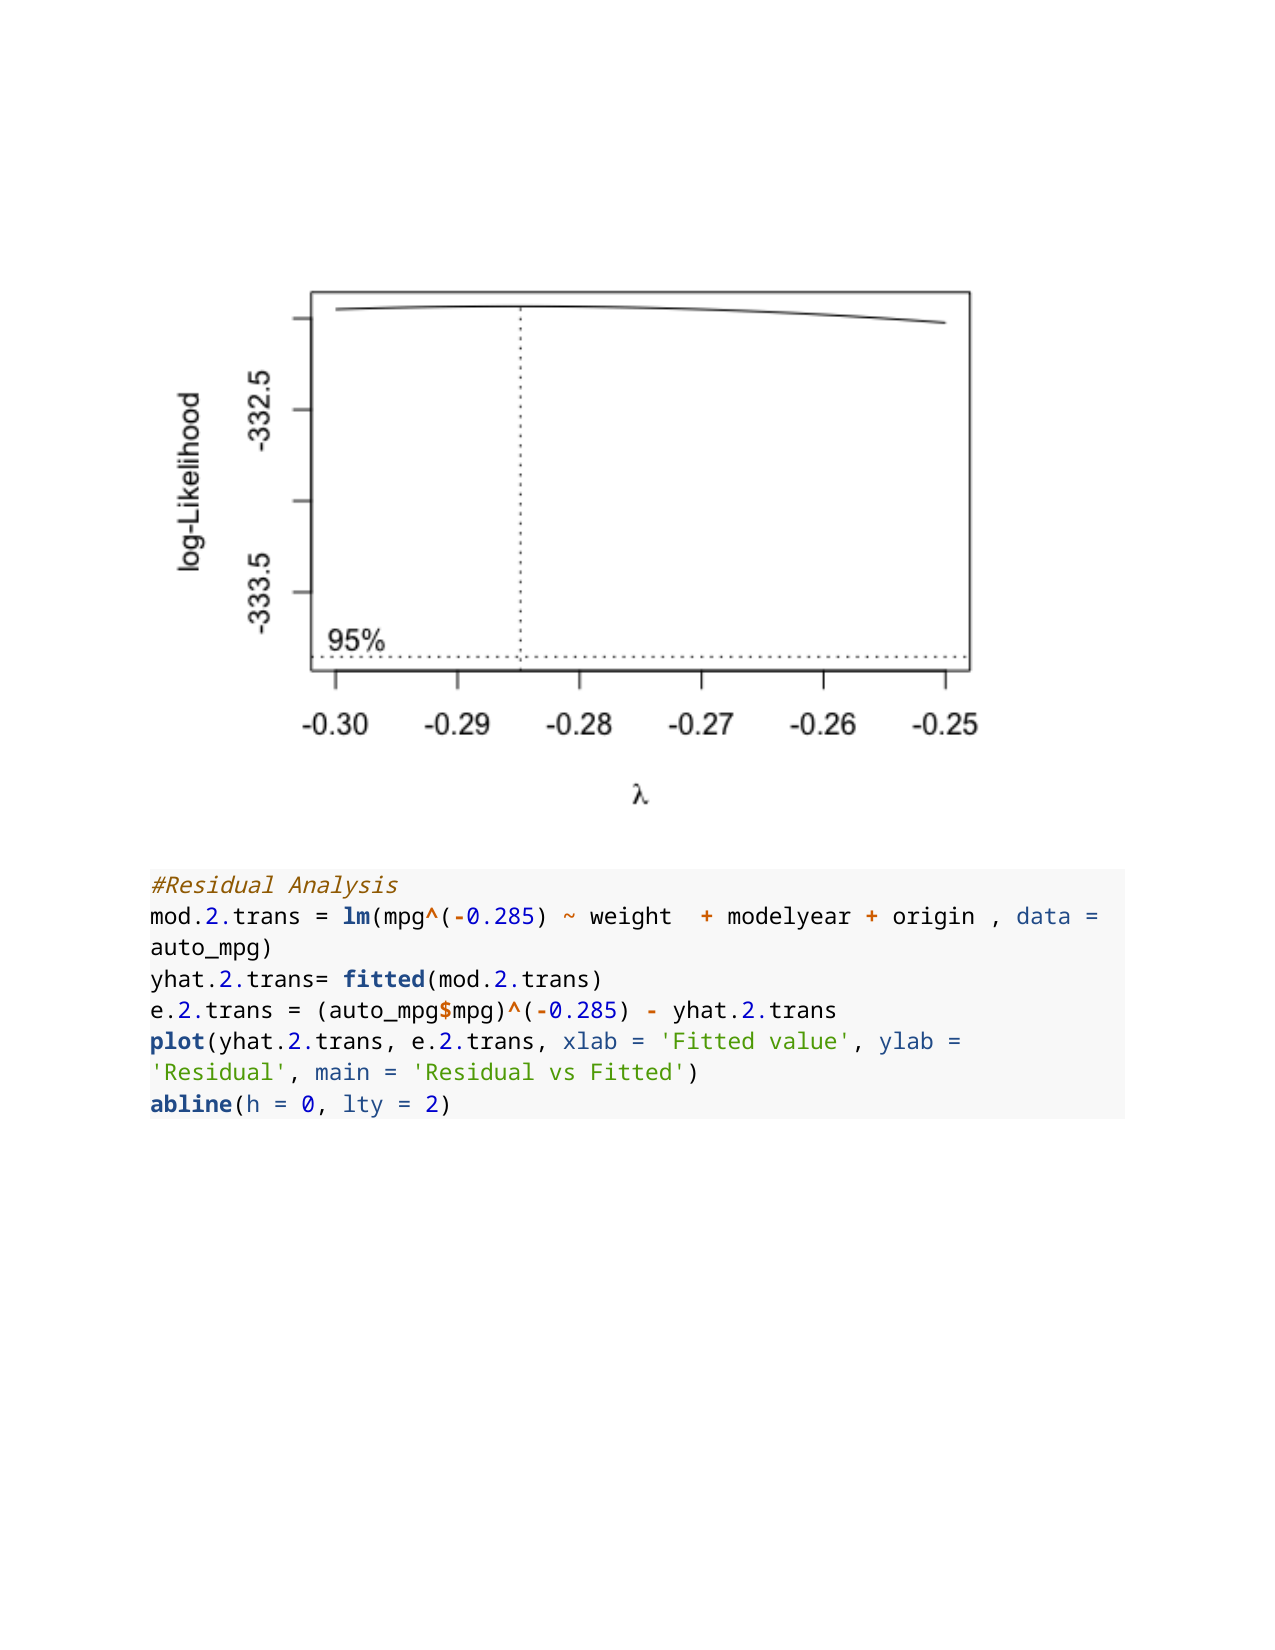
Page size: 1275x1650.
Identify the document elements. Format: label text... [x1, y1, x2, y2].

text #Residual Analysis mod.2.trans = lm(mpg^(-0.285) ~ weight + modelyear + origin , data = auto_mpg) yhat.2.trans= fitted(mod.2.trans) e.2.trans = (auto_mpg$mpg)^(-0.285) - yhat.2.trans plot(yhat.2.trans, e.2.trans, xlab = 'Fitted value', ylab = 'Residual', main = 'Residual vs Fitted') abline(h = 0, lty = 2) [150, 869, 1125, 1119]
picture [168, 150, 1044, 850]
